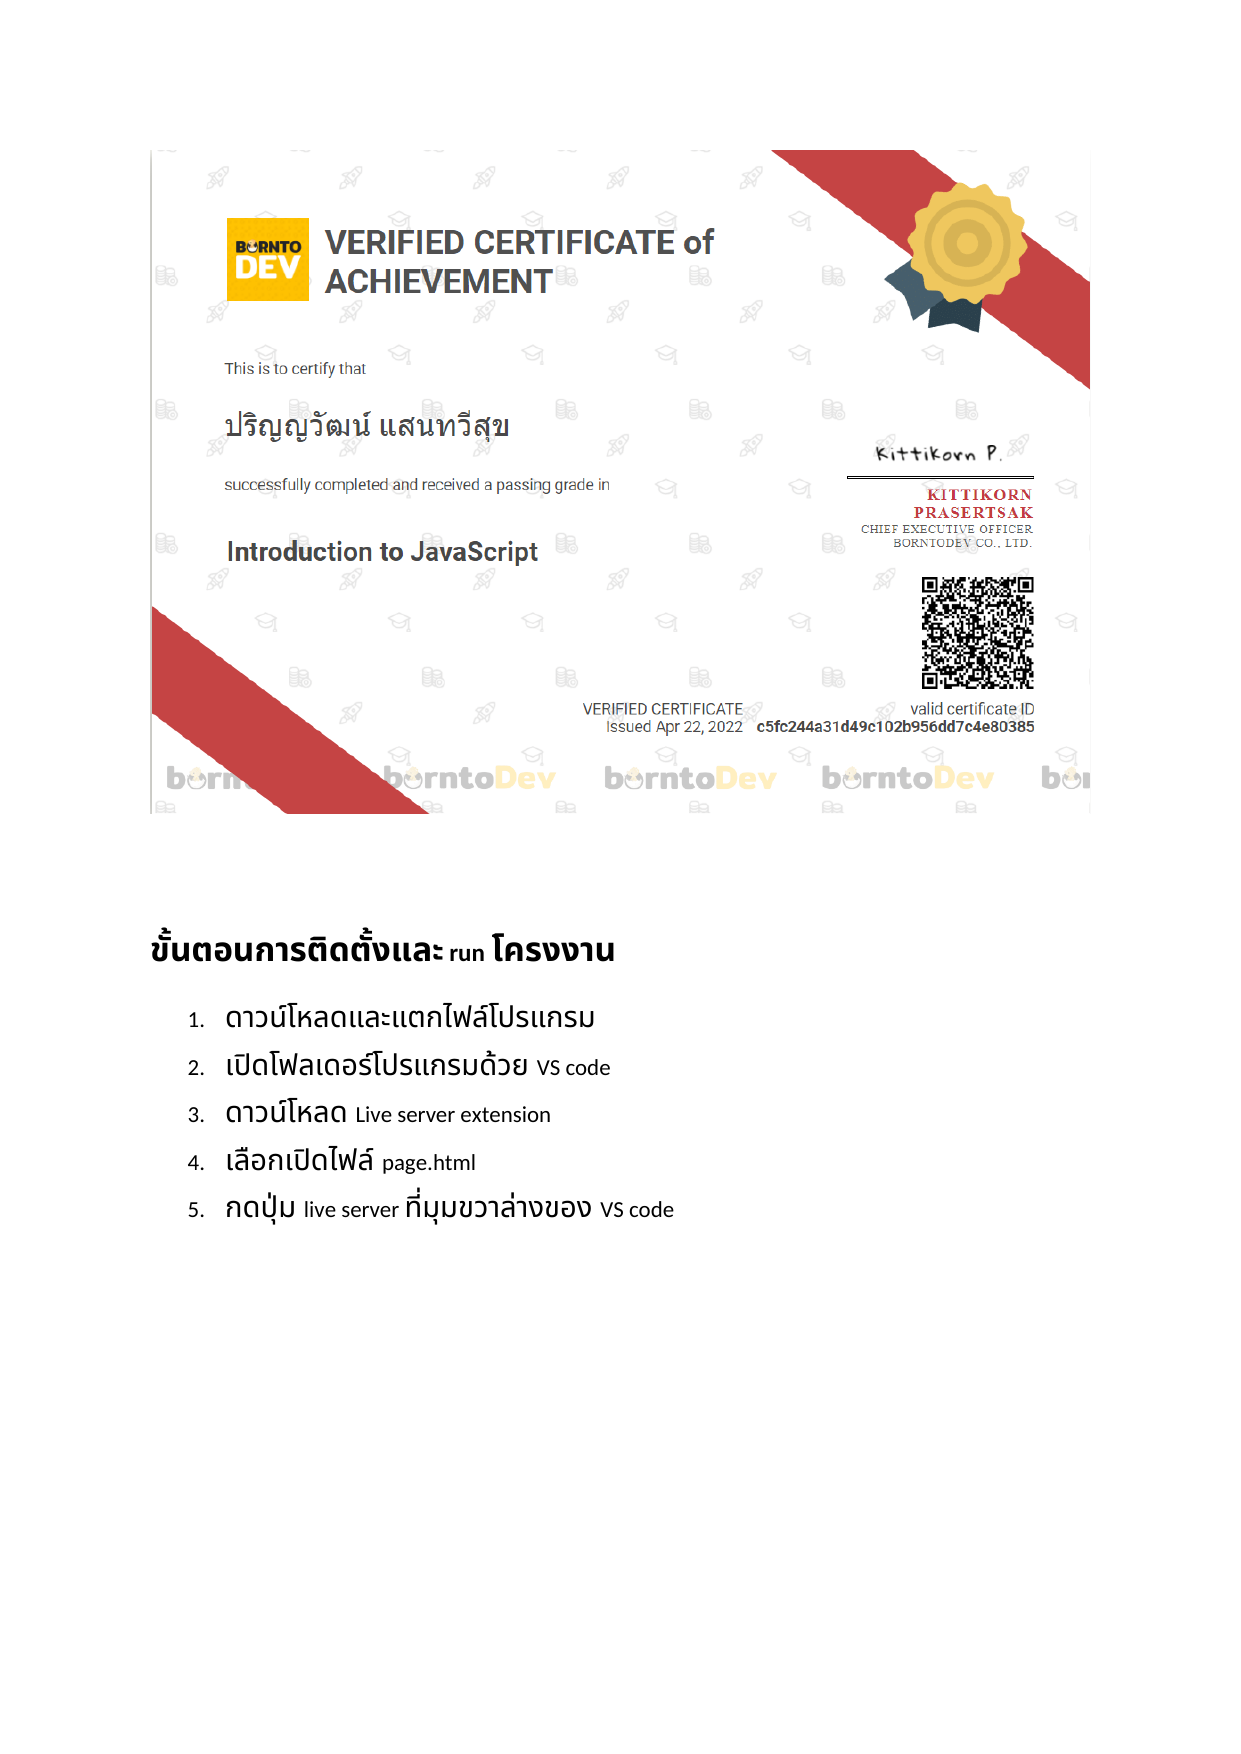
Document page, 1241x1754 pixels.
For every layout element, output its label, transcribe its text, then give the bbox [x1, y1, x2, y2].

list ดาวน์โหลดและแตกไฟล์โปรแกรม [187, 997, 1090, 1041]
text ขั้นตอนการติดตั้งและrunโครงงาน [150, 926, 1090, 976]
list เปิดโฟลเดอร์โปรแกรมด้วย VS code [187, 1044, 1090, 1088]
list ดาวน์โหลด Live server extension [187, 1092, 1090, 1136]
picture [150, 150, 1091, 814]
list เลือกเปิดไฟล์ page.html [187, 1139, 1090, 1183]
list กดปุ่ม live server ที่มุมขวาล่างของ VS code [187, 1187, 1090, 1231]
